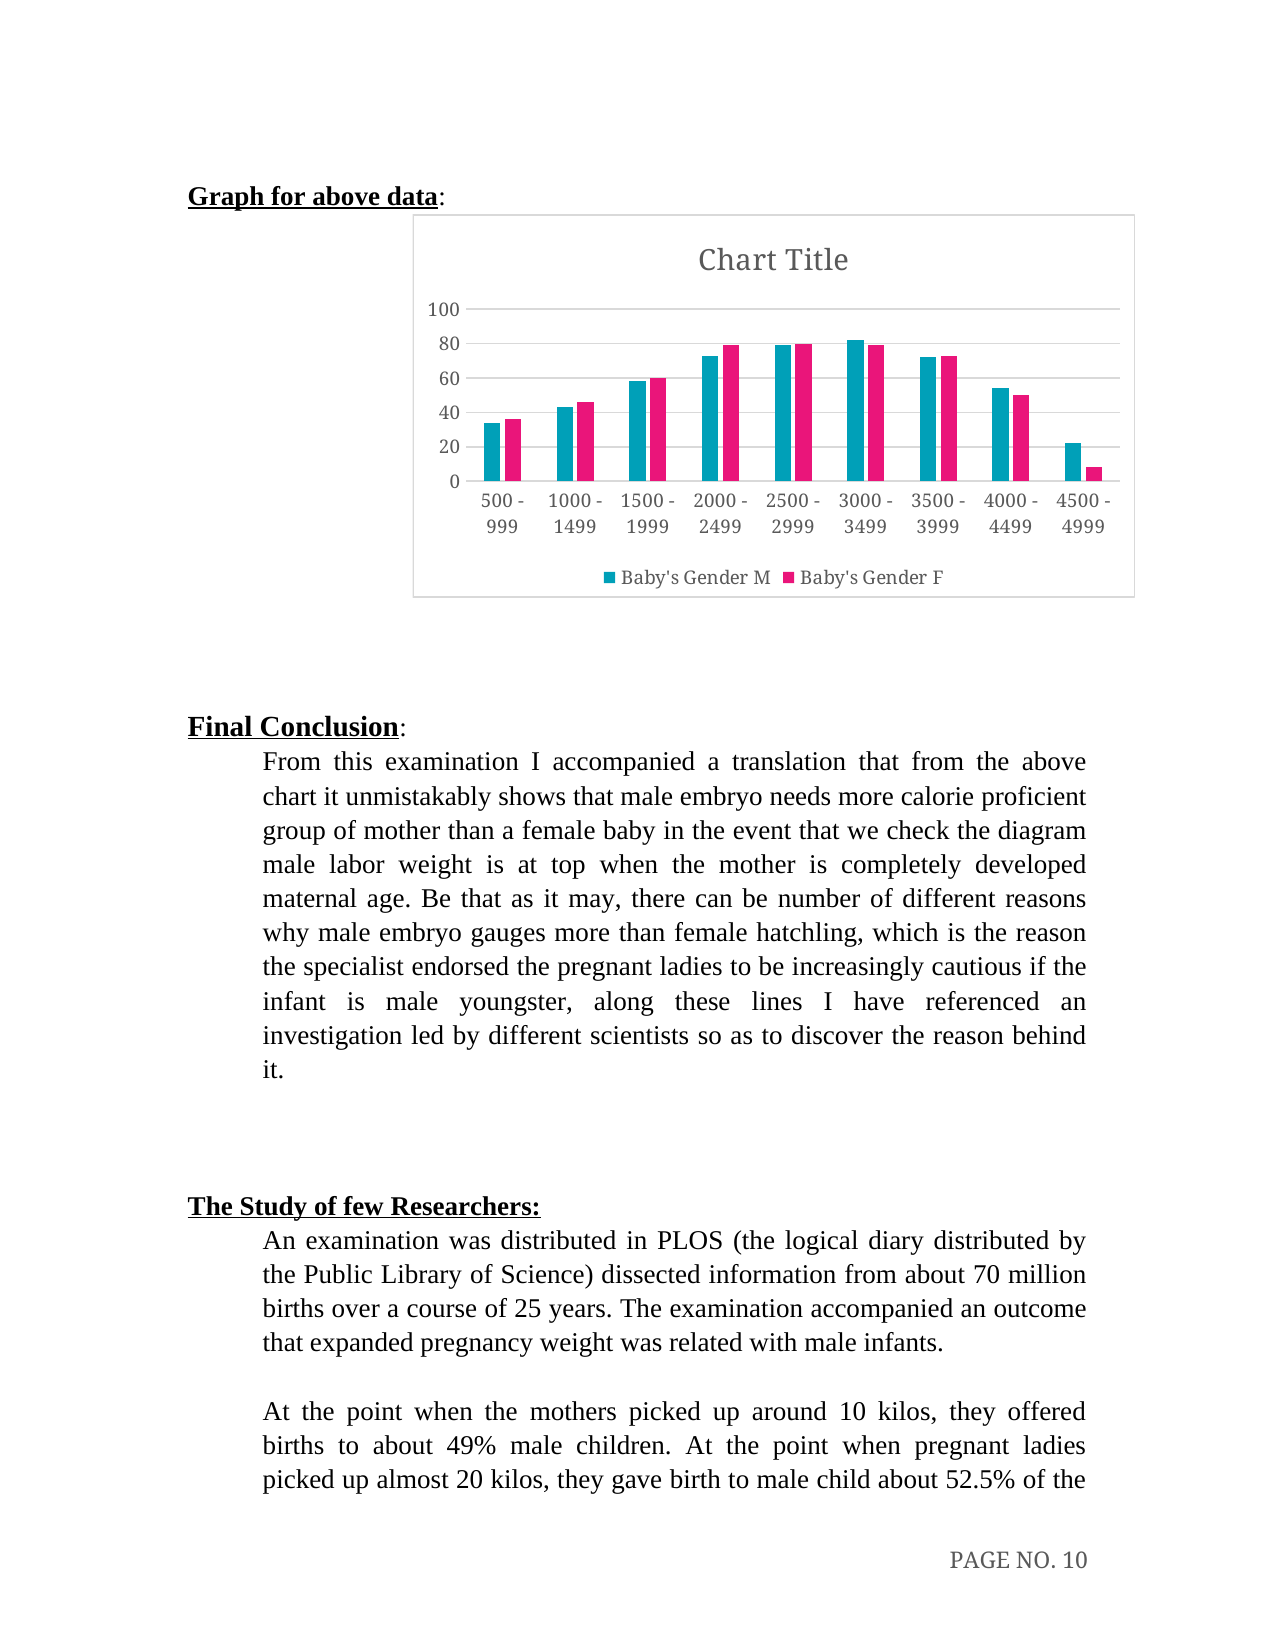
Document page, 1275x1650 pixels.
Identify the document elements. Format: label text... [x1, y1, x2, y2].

text An examination was distributed in PLOS (the logical diary distributed by the Public Library of Science) dissected information from about 70 million births over a course of 25 years. The examination accompanied an outcome that expanded pregnancy weight was related with male infants. [262, 1224, 1087, 1357]
text The Study of few Researchers: [187, 1190, 1087, 1221]
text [262, 1395, 1087, 1494]
text Final Conclusion: [187, 709, 1087, 742]
text Graph for above data: [187, 180, 1087, 211]
text From this examination I accompanied a translation that from the above chart it unmistakably shows that male embryo needs more calorie proficient group of mother than a female baby in the event that we check the diagram male labor weight is at top when the mother is completely developed maternal age. Be that as it may, there can be number of different reasons why male embryo gauges more than female hatchling, which is the reason the specialist endorsed the pregnant ladies to be increasingly cautious if the infant is male youngster, along these lines I have referenced an investigation led by different scientists so as to discover the reason behind it. [262, 746, 1087, 1084]
